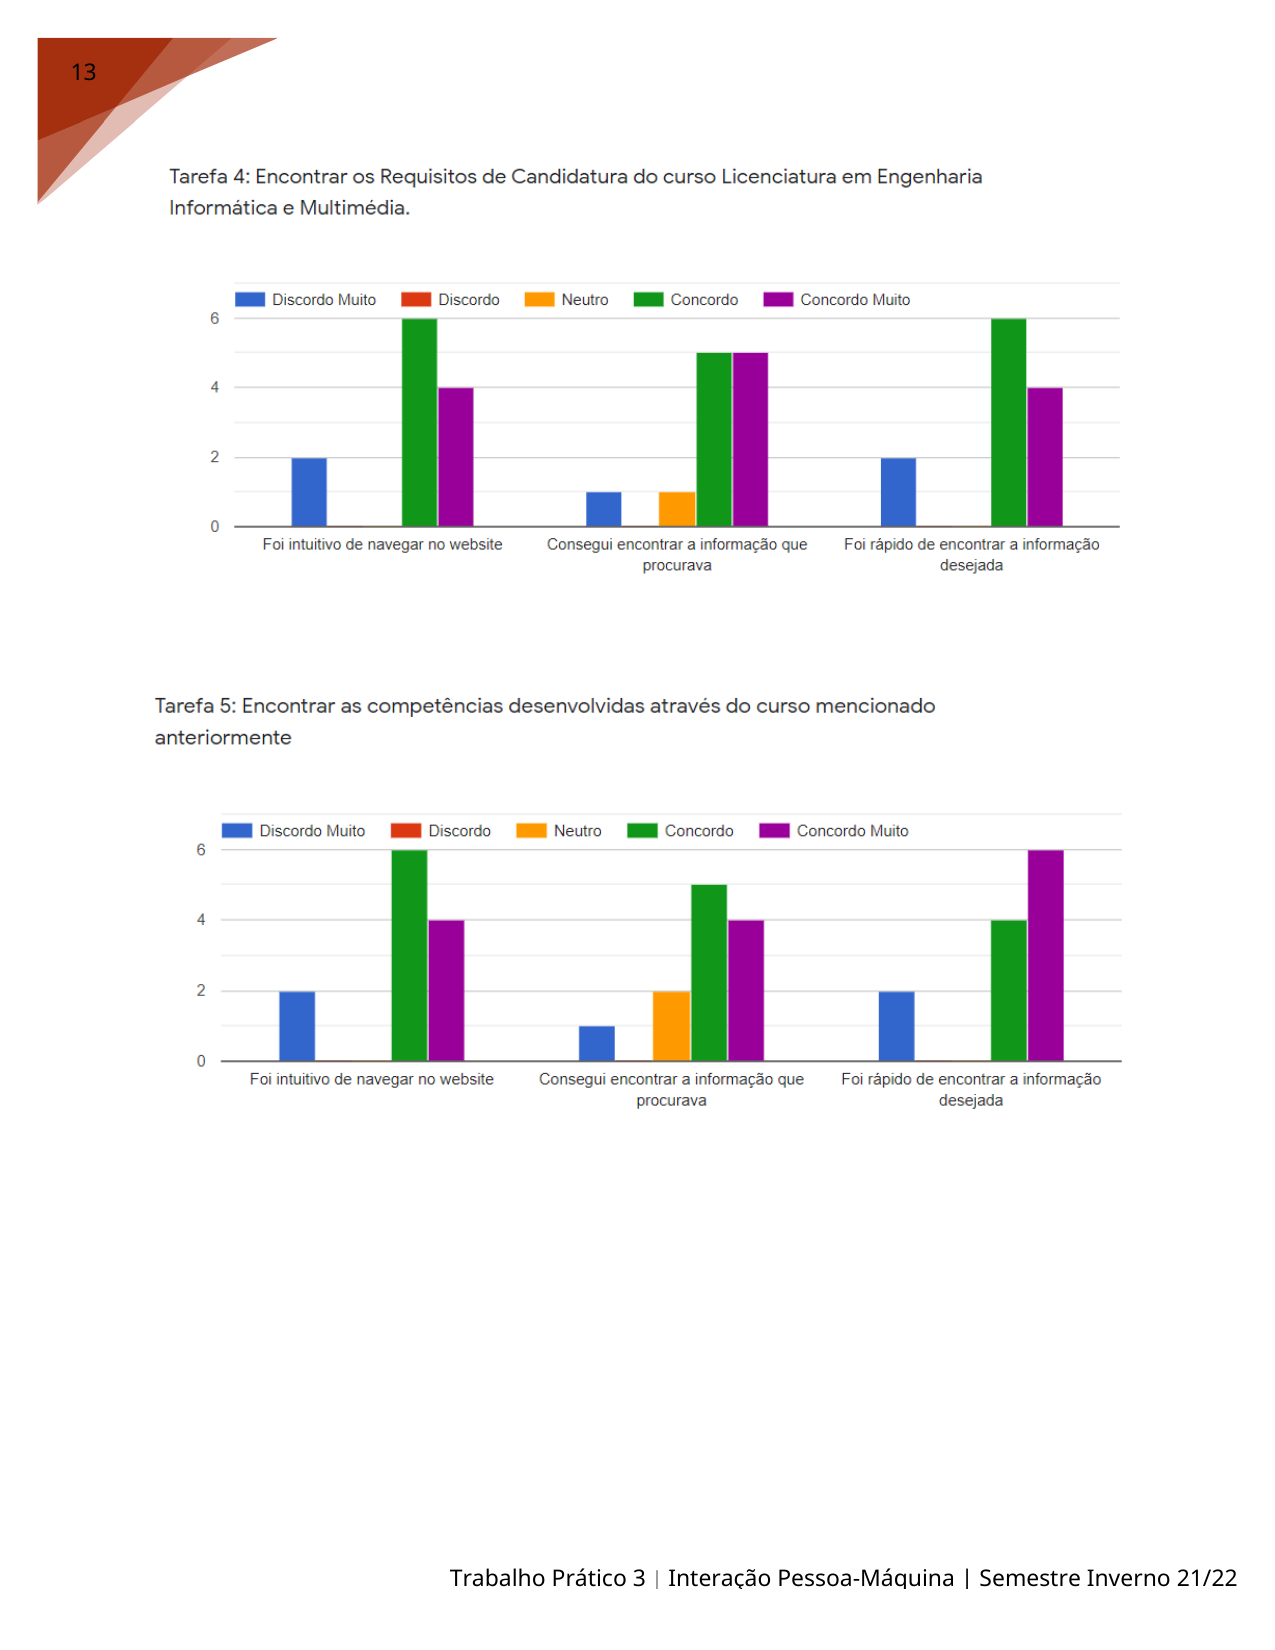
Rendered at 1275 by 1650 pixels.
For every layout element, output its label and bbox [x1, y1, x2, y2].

picture [37, 37, 1125, 611]
picture [150, 680, 1125, 1131]
